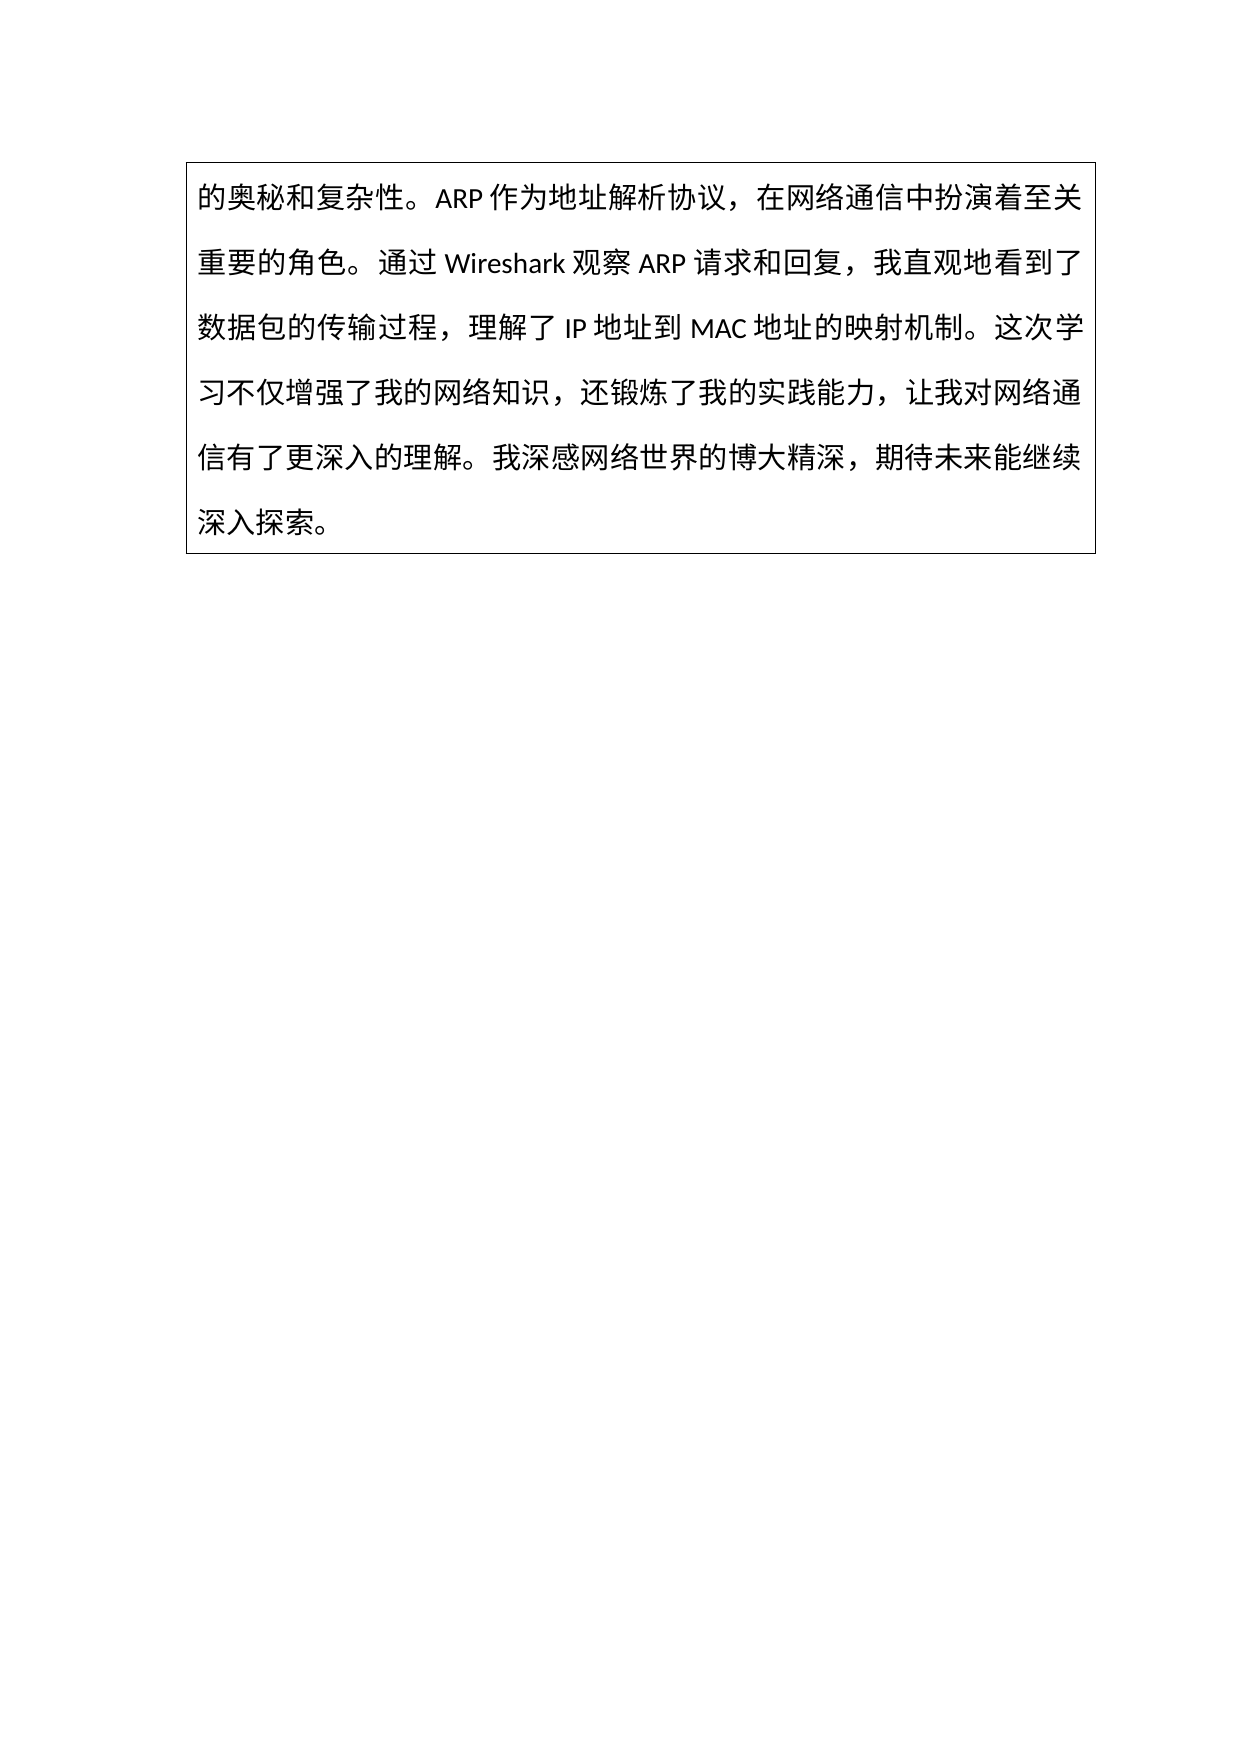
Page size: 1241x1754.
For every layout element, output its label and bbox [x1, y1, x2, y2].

table_cell [187, 163, 1095, 553]
